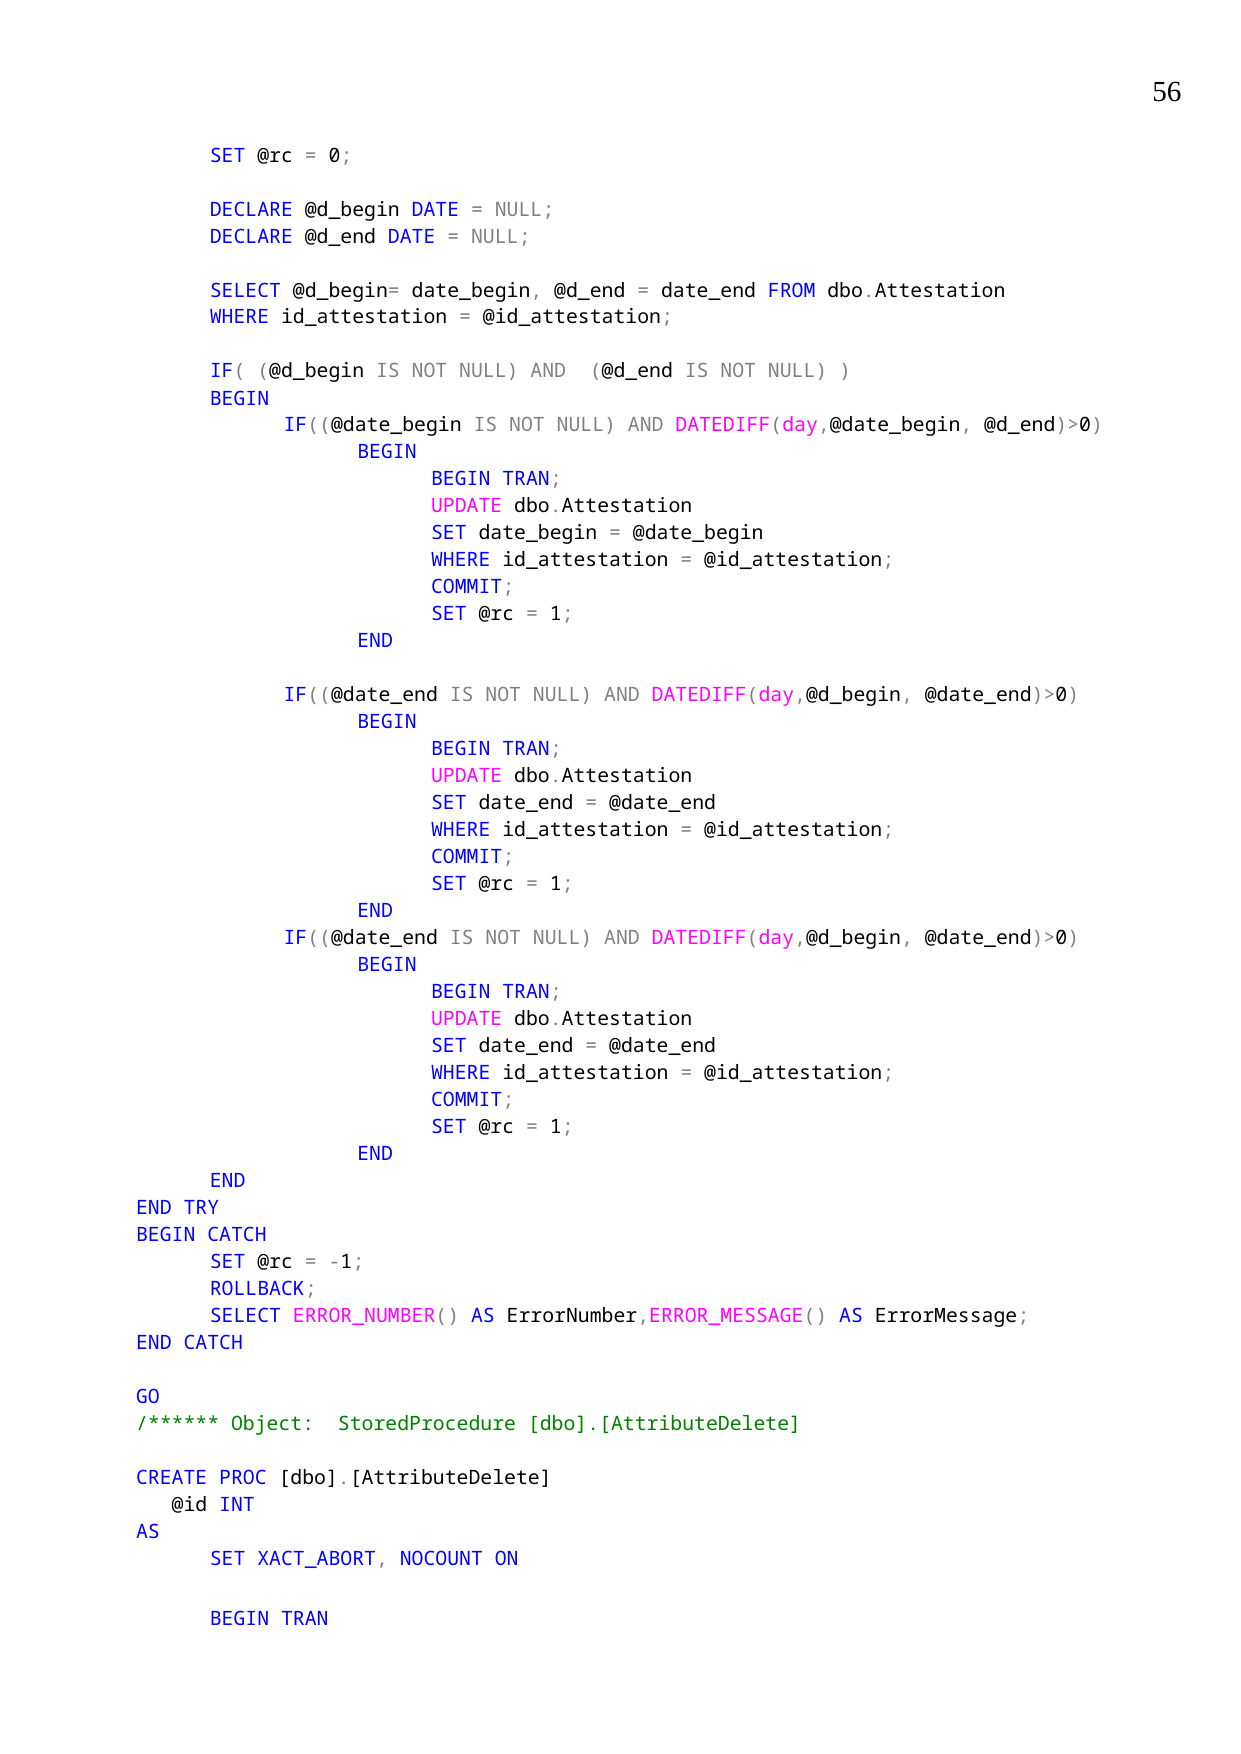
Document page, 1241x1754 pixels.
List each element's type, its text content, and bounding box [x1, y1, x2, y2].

text GO [136, 1382, 1181, 1409]
text BEGIN CATCH [136, 1220, 1181, 1247]
text UPDATE dbo.Attestation [136, 761, 1181, 788]
text SET XACT_ABORT, NOCOUNT ON [136, 1544, 1181, 1571]
text DECLARE @d_begin DATE = NULL; [136, 195, 1181, 222]
text SET date_begin = @date_begin [136, 519, 1181, 546]
text /****** Object: StoredProcedure [dbo].[AttributeDelete] [136, 1409, 1181, 1436]
text BEGIN TRAN; [136, 734, 1181, 761]
text IF((@date_end IS NOT NULL) AND DATEDIFF(day,@d_begin, @date_end)>0) [136, 681, 1181, 707]
text COMMIT; [136, 1085, 1181, 1112]
text BEGIN [136, 384, 1181, 411]
text END [136, 627, 1181, 653]
text AS [136, 1517, 1181, 1544]
text CREATE PROC [dbo].[AttributeDelete] [136, 1463, 1181, 1490]
text WHERE id_attestation = @id_attestation; [136, 303, 1181, 330]
text COMMIT; [136, 573, 1181, 599]
text BEGIN TRAN; [136, 977, 1181, 1004]
text BEGIN [136, 438, 1181, 465]
text END [136, 896, 1181, 923]
text END TRY [136, 1193, 1181, 1220]
text BEGIN [136, 707, 1181, 734]
text UPDATE dbo.Attestation [136, 1004, 1181, 1031]
text IF((@date_end IS NOT NULL) AND DATEDIFF(day,@d_begin, @date_end)>0) [136, 923, 1181, 950]
text BEGIN TRAN [136, 1604, 1181, 1631]
text @id INT [136, 1490, 1181, 1517]
text WHERE id_attestation = @id_attestation; [136, 546, 1181, 573]
text UPDATE dbo.Attestation [136, 492, 1181, 519]
text SELECT @d_begin= date_begin, @d_end = date_end FROM dbo.Attestation [136, 276, 1181, 303]
text WHERE id_attestation = @id_attestation; [136, 1058, 1181, 1085]
text SET @rc = 1; [136, 599, 1181, 627]
text BEGIN TRAN; [136, 465, 1181, 492]
text SELECT ERROR_NUMBER() AS ErrorNumber,ERROR_MESSAGE() AS ErrorMessage; [136, 1301, 1181, 1328]
text SET @rc = 0; [136, 141, 1181, 168]
text ROLLBACK; [136, 1274, 1181, 1301]
text SET @rc = 1; [136, 869, 1181, 896]
text END [136, 1166, 1181, 1193]
text COMMIT; [136, 842, 1181, 869]
text IF((@date_begin IS NOT NULL) AND DATEDIFF(day,@date_begin, @d_end)>0) [136, 411, 1181, 438]
text END CATCH [136, 1328, 1181, 1355]
text SET @rc = 1; [136, 1112, 1181, 1139]
text DECLARE @d_end DATE = NULL; [136, 222, 1181, 249]
text SET date_end = @date_end [136, 788, 1181, 815]
text SET date_end = @date_end [136, 1031, 1181, 1058]
text WHERE id_attestation = @id_attestation; [136, 815, 1181, 842]
text END [136, 1139, 1181, 1166]
text BEGIN [136, 950, 1181, 977]
text IF( (@d_begin IS NOT NULL) AND (@d_end IS NOT NULL) ) [136, 357, 1181, 384]
text SET @rc = -1; [136, 1247, 1181, 1274]
